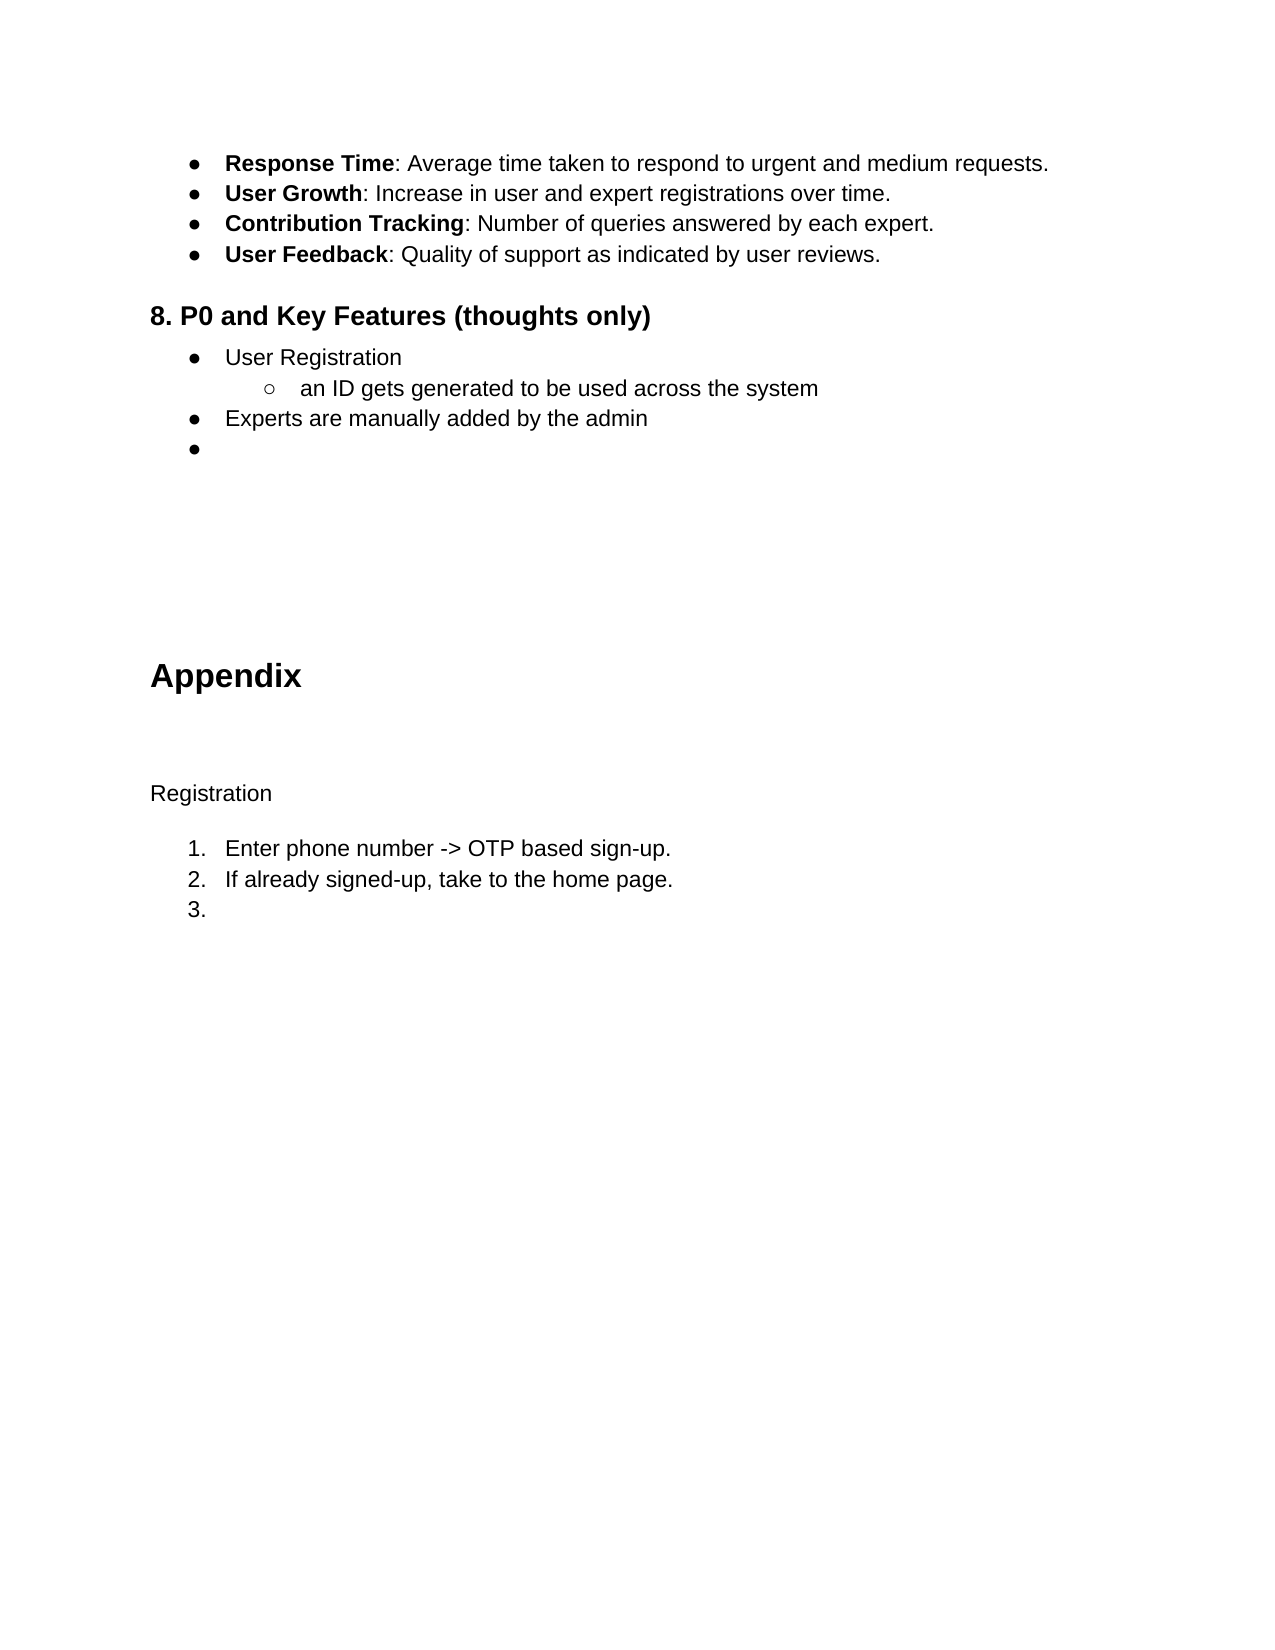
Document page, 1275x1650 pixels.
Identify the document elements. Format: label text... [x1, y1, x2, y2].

list Contribution Tracking: Number of queries answered by each expert. [187, 210, 1125, 237]
list Response Time: Average time taken to respond to urgent and medium requests. [187, 150, 1125, 176]
list Enter phone number -> OTP based sign-up. [187, 835, 1125, 862]
list If already signed-up, take to the home page. [187, 866, 1125, 892]
list User Growth: Increase in user and expert registrations over time. [187, 180, 1125, 207]
text Registration [150, 780, 1125, 806]
list an ID gets generated to be used across the system [262, 374, 1125, 401]
list User Registration [187, 344, 1125, 371]
list Experts are manually added by the admin [187, 405, 1125, 431]
list User Feedback: Quality of support as indicated by user reviews. [187, 241, 1125, 267]
text Appendix [150, 656, 1125, 694]
subtitle 8. P0 and Key Features (thoughts only) [150, 300, 1125, 331]
